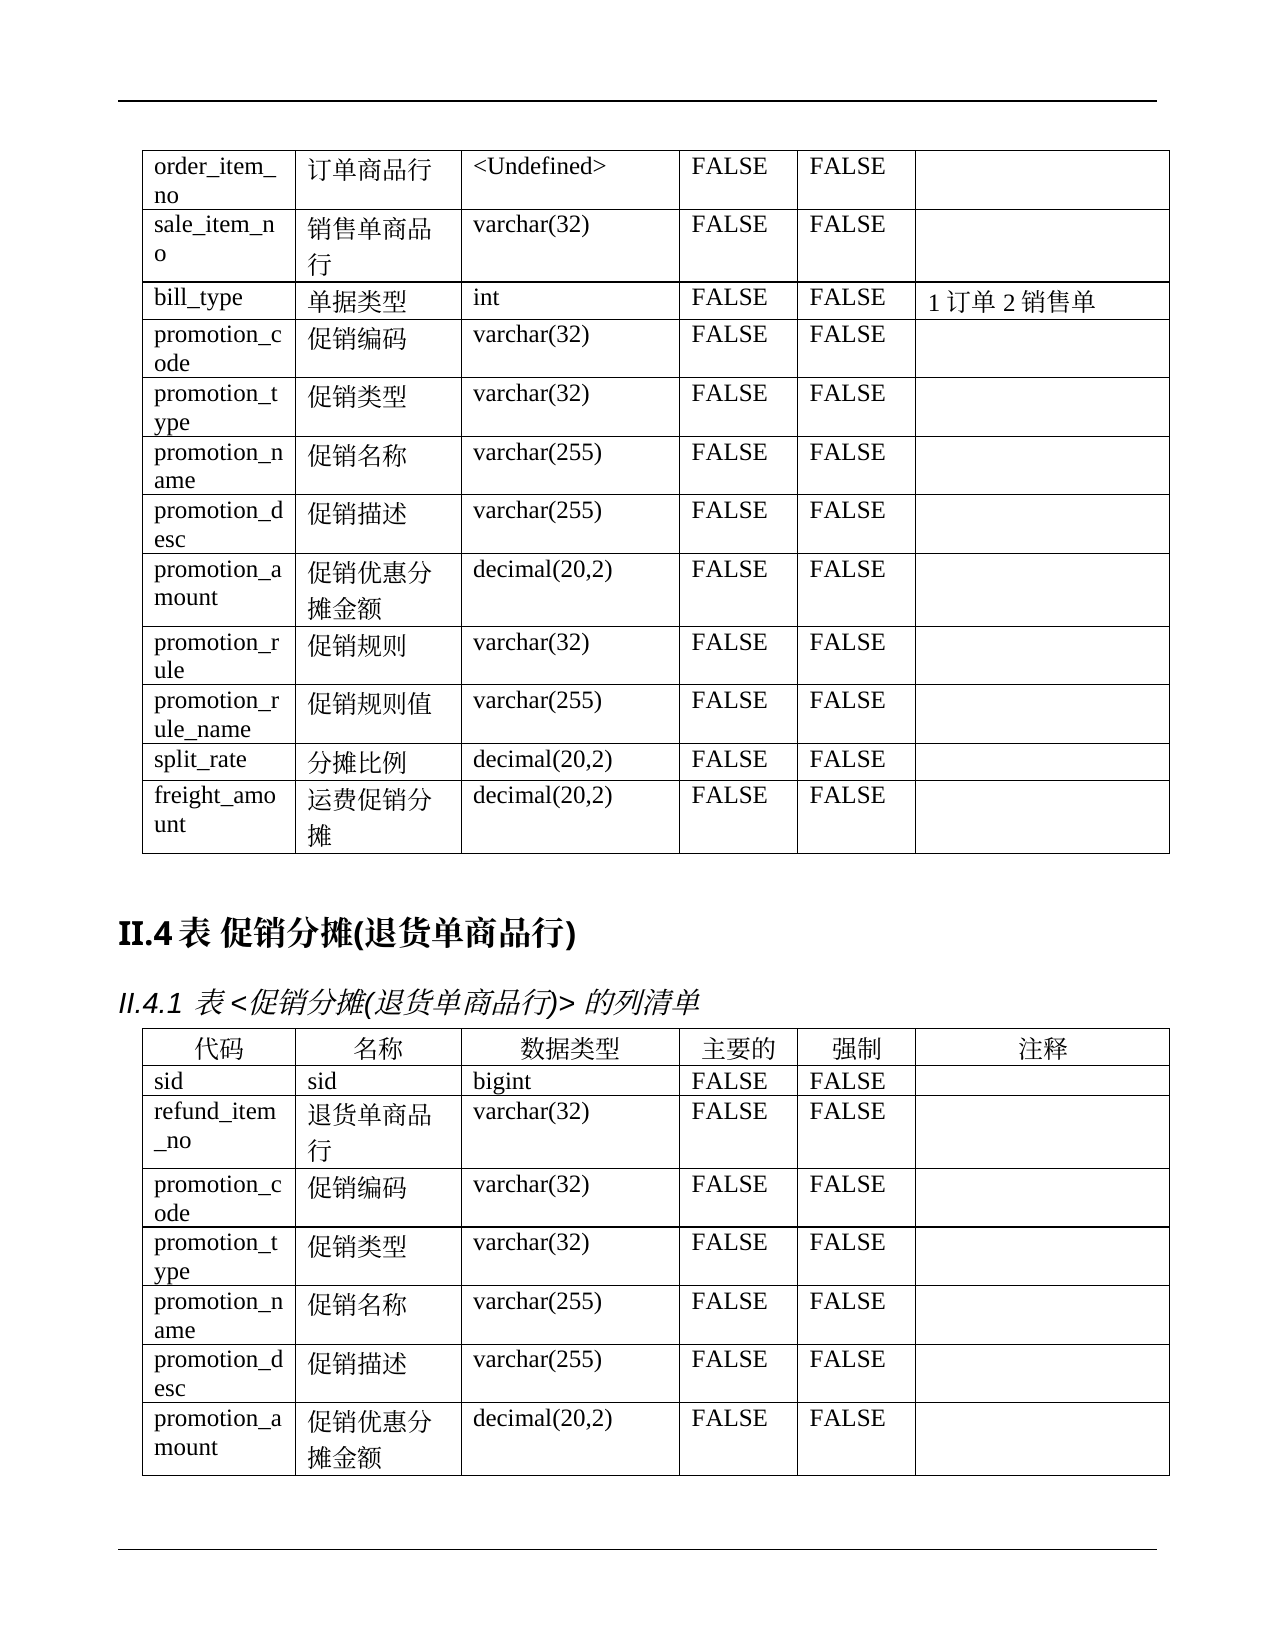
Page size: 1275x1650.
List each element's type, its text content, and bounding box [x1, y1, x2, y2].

table_header 注释 [916, 1029, 1169, 1065]
table_header 强制 [798, 1029, 915, 1065]
table_cell [916, 554, 1169, 626]
table_cell refund_item_no [143, 1096, 295, 1168]
table_cell varchar(255) [462, 685, 679, 743]
table_cell bigint [462, 1066, 679, 1095]
table_cell varchar(32) [462, 378, 679, 436]
table_cell promotion_rule [143, 627, 295, 684]
table_cell FALSE [798, 1228, 915, 1285]
table_cell promotion_rule_name [143, 685, 295, 743]
table_cell sid [296, 1066, 461, 1095]
table_cell promotion_type [143, 1228, 295, 1285]
table_cell [916, 744, 1169, 779]
table_cell 单据类型 [296, 283, 461, 318]
table_cell 促销规则 [296, 627, 461, 684]
table_cell FALSE [798, 781, 915, 852]
table_cell [916, 320, 1169, 377]
table_cell varchar(32) [462, 320, 679, 377]
table_cell FALSE [798, 378, 915, 436]
table_cell FALSE [680, 320, 797, 377]
table_cell <Undefined> [462, 151, 679, 208]
table_cell [916, 685, 1169, 743]
table_cell sale_item_no [143, 210, 295, 281]
table_cell [916, 1403, 1169, 1475]
table_cell 促销名称 [296, 1286, 461, 1343]
table_cell FALSE [680, 781, 797, 852]
table_cell [916, 151, 1169, 208]
table_cell [916, 437, 1169, 494]
table_cell FALSE [680, 1286, 797, 1343]
table_cell FALSE [680, 627, 797, 684]
table_cell freight_amount [143, 781, 295, 852]
table_cell 促销类型 [296, 1228, 461, 1285]
table_cell FALSE [798, 495, 915, 553]
table_cell FALSE [680, 1345, 797, 1402]
table_cell FALSE [680, 554, 797, 626]
table_cell split_rate [143, 744, 295, 779]
table_cell FALSE [798, 1096, 915, 1168]
table_cell 促销类型 [296, 378, 461, 436]
table_cell int [462, 283, 679, 318]
table_cell FALSE [680, 1403, 797, 1475]
table_cell varchar(255) [462, 437, 679, 494]
table_cell FALSE [680, 1228, 797, 1285]
table_header 主要的 [680, 1029, 797, 1065]
table_cell 运费促销分摊 [296, 781, 461, 852]
table_cell sid [143, 1066, 295, 1095]
table_cell promotion_desc [143, 1345, 295, 1402]
table_cell decimal(20,2) [462, 1403, 679, 1475]
table_cell 订单商品行 [296, 151, 461, 208]
table_cell FALSE [680, 283, 797, 318]
table_cell FALSE [680, 744, 797, 779]
table_cell FALSE [798, 151, 915, 208]
table_cell FALSE [798, 685, 915, 743]
table_cell promotion_amount [143, 1403, 295, 1475]
table_cell promotion_code [143, 320, 295, 377]
table_cell bill_type [143, 283, 295, 318]
table_cell varchar(255) [462, 1286, 679, 1343]
table_cell FALSE [798, 1403, 915, 1475]
table_cell FALSE [798, 1066, 915, 1095]
table_cell FALSE [798, 320, 915, 377]
table_cell 促销名称 [296, 437, 461, 494]
table_cell promotion_code [143, 1169, 295, 1226]
table_cell FALSE [798, 1169, 915, 1226]
table_cell 1 订单 2 销售单 [916, 283, 1169, 318]
table_cell 促销优惠分摊金额 [296, 1403, 461, 1475]
table_cell [916, 781, 1169, 852]
table_cell varchar(255) [462, 495, 679, 553]
table_header 数据类型 [462, 1029, 679, 1065]
table_cell promotion_amount [143, 554, 295, 626]
table_cell promotion_name [143, 1286, 295, 1343]
table_cell [916, 1286, 1169, 1343]
table_cell 退货单商品行 [296, 1096, 461, 1168]
table_cell FALSE [798, 554, 915, 626]
table_cell [916, 1345, 1169, 1402]
table_cell promotion_desc [143, 495, 295, 553]
table_cell 促销规则值 [296, 685, 461, 743]
table_cell [916, 210, 1169, 281]
table_cell 促销描述 [296, 1345, 461, 1402]
table_cell varchar(255) [462, 1345, 679, 1402]
table_cell FALSE [798, 1286, 915, 1343]
table_cell varchar(32) [462, 210, 679, 281]
table_cell [916, 627, 1169, 684]
table_cell FALSE [798, 744, 915, 779]
table_cell decimal(20,2) [462, 554, 679, 626]
table_cell 促销编码 [296, 1169, 461, 1226]
table_cell promotion_type [143, 378, 295, 436]
table_cell FALSE [680, 1066, 797, 1095]
table_cell FALSE [798, 283, 915, 318]
table_cell [916, 1228, 1169, 1285]
table_cell [916, 1066, 1169, 1095]
table_cell FALSE [680, 1169, 797, 1226]
table_cell decimal(20,2) [462, 781, 679, 852]
table_cell FALSE [680, 1096, 797, 1168]
table_cell varchar(32) [462, 1096, 679, 1168]
table_cell FALSE [680, 210, 797, 281]
table_cell [916, 495, 1169, 553]
table_cell 促销编码 [296, 320, 461, 377]
table_cell order_item_no [143, 151, 295, 208]
table_cell FALSE [798, 627, 915, 684]
table_header 名称 [296, 1029, 461, 1065]
table_cell FALSE [680, 495, 797, 553]
table_cell 促销优惠分摊金额 [296, 554, 461, 626]
table_cell [916, 1169, 1169, 1226]
table_cell FALSE [680, 378, 797, 436]
table_cell 促销描述 [296, 495, 461, 553]
table_cell FALSE [680, 151, 797, 208]
table_header 代码 [143, 1029, 295, 1065]
table_cell FALSE [798, 437, 915, 494]
table_cell FALSE [680, 437, 797, 494]
table_cell decimal(20,2) [462, 744, 679, 779]
table_cell varchar(32) [462, 627, 679, 684]
table_cell [916, 1096, 1169, 1168]
table_cell promotion_name [143, 437, 295, 494]
table_cell FALSE [680, 685, 797, 743]
table_cell varchar(32) [462, 1169, 679, 1226]
subtitle 表 促销分摊(退货单商品行) [118, 907, 1157, 955]
table_cell FALSE [798, 210, 915, 281]
subtitle 表 <促销分摊(退货单商品行)> 的列清单 [118, 980, 1157, 1022]
table_cell varchar(32) [462, 1228, 679, 1285]
table_cell [916, 378, 1169, 436]
table_cell 销售单商品行 [296, 210, 461, 281]
table_cell FALSE [798, 1345, 915, 1402]
table_cell 分摊比例 [296, 744, 461, 779]
